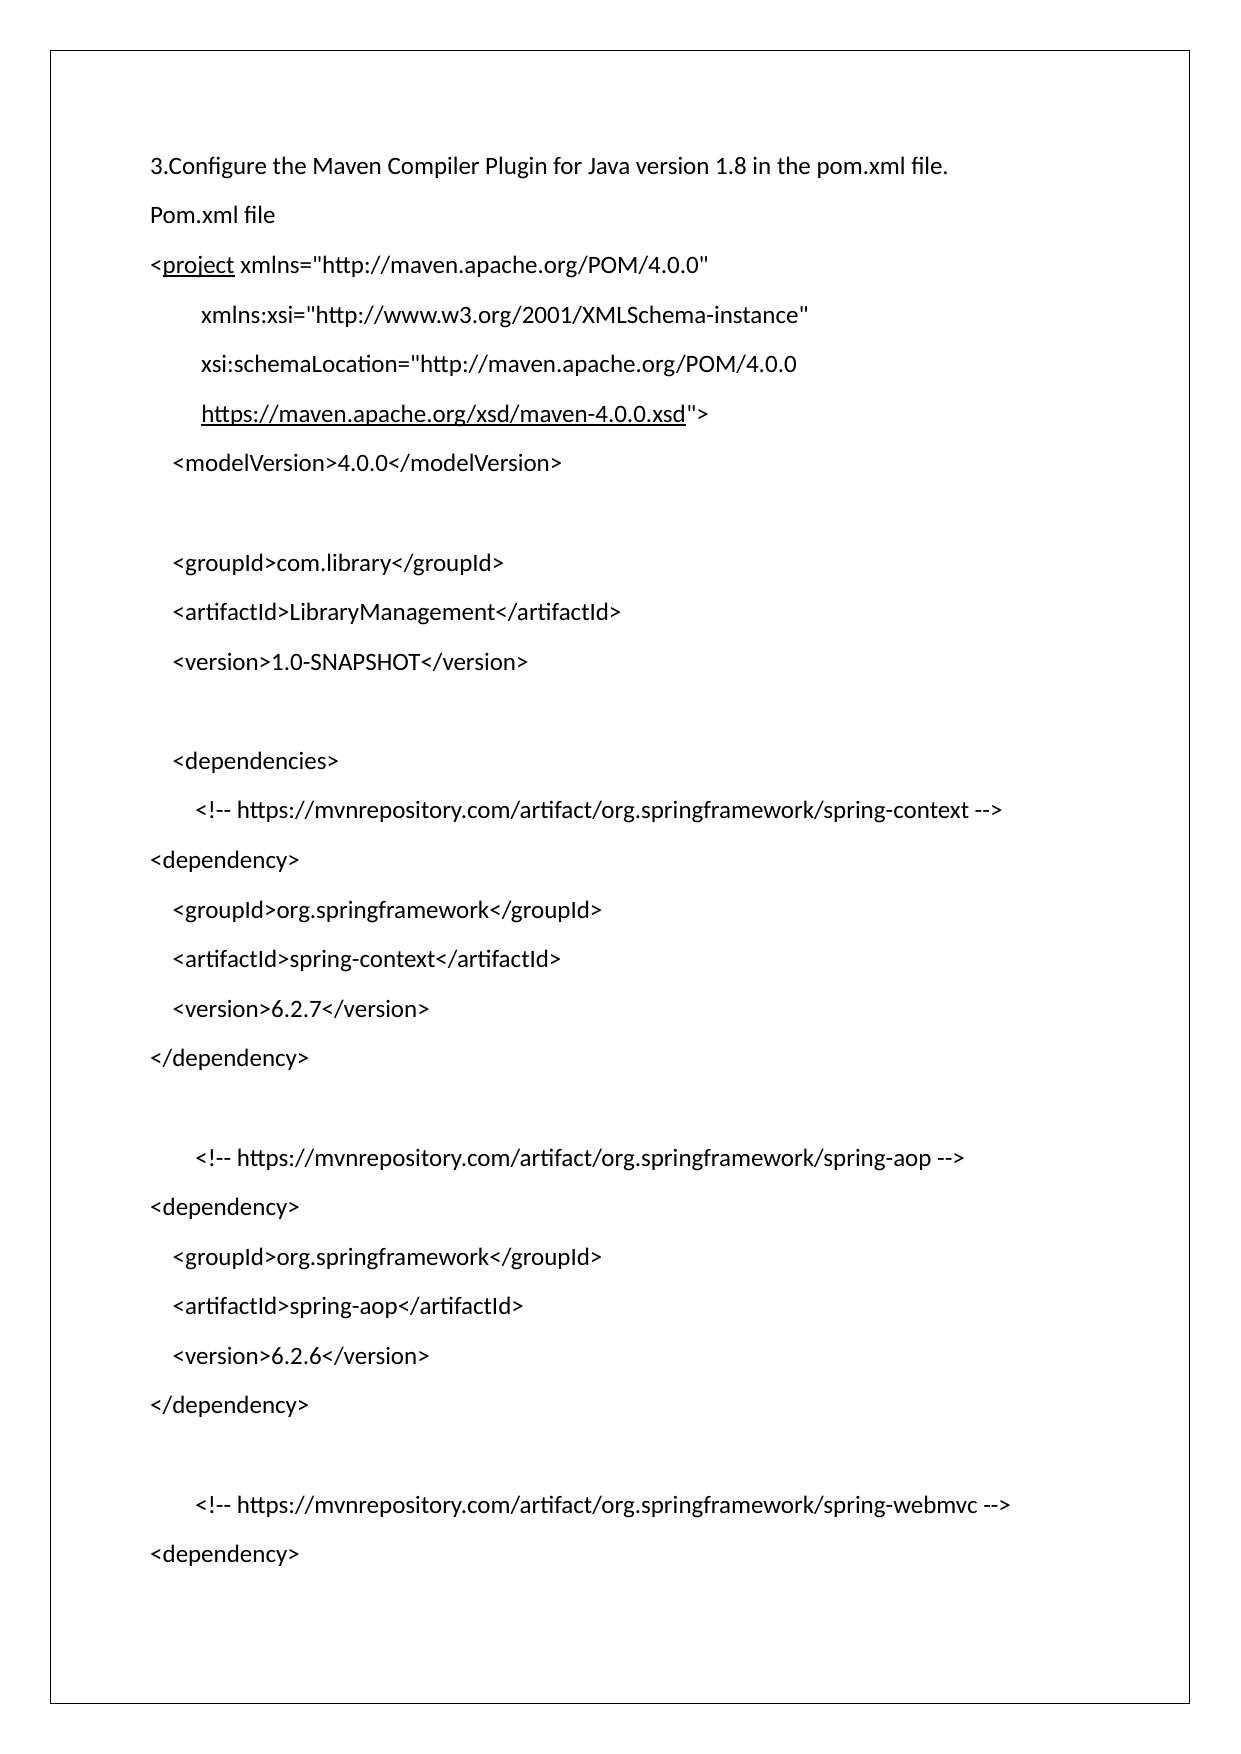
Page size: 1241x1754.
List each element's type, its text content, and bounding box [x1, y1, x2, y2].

text </dependency> [150, 1389, 1090, 1420]
text <!-- https://mvnrepository.com/artifact/org.springframework/spring-context --> [150, 794, 1090, 825]
text <version>1.0-SNAPSHOT</version> [150, 646, 1090, 676]
text <version>6.2.7</version> [150, 993, 1090, 1023]
text <groupId>org.springframework</groupId> [150, 894, 1090, 924]
text <!-- https://mvnrepository.com/artifact/org.springframework/spring-webmvc --> [150, 1489, 1090, 1519]
text Pom.xml file [150, 199, 1090, 230]
text https://maven.apache.org/xsd/maven-4.0.0.xsd"> [150, 398, 1090, 428]
text <groupId>com.library</groupId> [150, 547, 1090, 577]
text <!-- https://mvnrepository.com/artifact/org.springframework/spring-aop --> [150, 1142, 1090, 1172]
text <version>6.2.6</version> [150, 1340, 1090, 1371]
text <dependency> [150, 844, 1090, 875]
text xmlns:xsi="http://www.w3.org/2001/XMLSchema-instance" [150, 299, 1090, 329]
text </dependency> [150, 1042, 1090, 1073]
text 3.Configure the Maven Compiler Plugin for Java version 1.8 in the pom.xml file. [150, 150, 1090, 181]
text <artifactId>spring-aop</artifactId> [150, 1290, 1090, 1321]
text <artifactId>LibraryManagement</artifactId> [150, 596, 1090, 627]
text <artifactId>spring-context</artifactId> [150, 943, 1090, 974]
text <dependencies> [150, 745, 1090, 776]
text <project xmlns="http://maven.apache.org/POM/4.0.0" [150, 249, 1090, 280]
text xsi:schemaLocation="http://maven.apache.org/POM/4.0.0 [150, 348, 1090, 379]
text <dependency> [150, 1191, 1090, 1222]
text <dependency> [150, 1538, 1090, 1569]
text <groupId>org.springframework</groupId> [150, 1241, 1090, 1271]
text <modelVersion>4.0.0</modelVersion> [150, 447, 1090, 478]
